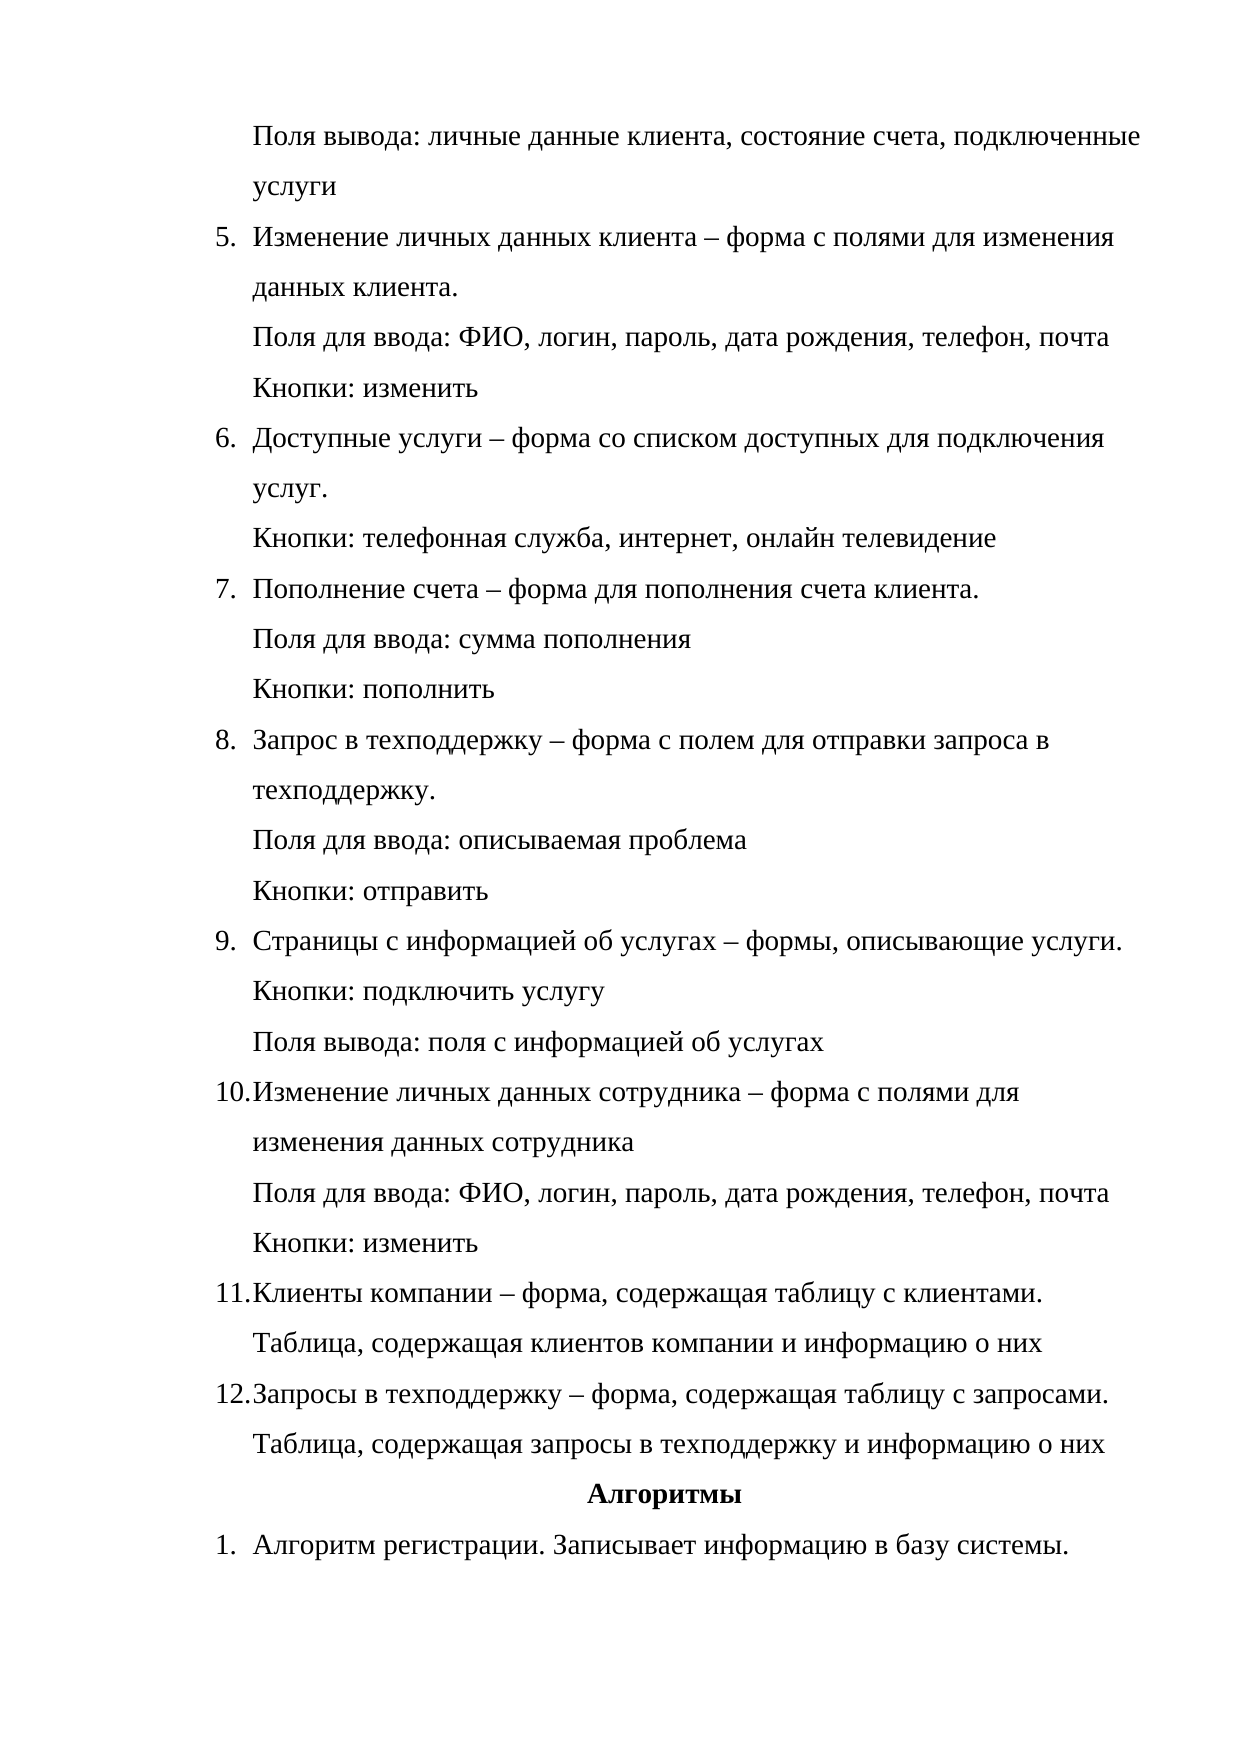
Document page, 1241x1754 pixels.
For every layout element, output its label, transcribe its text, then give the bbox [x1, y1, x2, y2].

list Поля для ввода: ФИО, логин, пароль, дата рождения, телефон, почта [252, 1175, 1152, 1208]
list Запрос в техподдержку – форма с полем для отправки запроса в техподдержку. [215, 722, 1152, 806]
list Поля вывода: личные данные клиента, состояние счета, подключенные услуги [252, 118, 1152, 202]
list Таблица, содержащая запросы в техподдержку и информацию о них [252, 1426, 1152, 1460]
list Пополнение счета – форма для пополнения счета клиента. [215, 571, 1152, 604]
list Таблица, содержащая клиентов компании и информацию о них [252, 1326, 1152, 1359]
list Доступные услуги – форма со списком доступных для подключения услуг. [215, 420, 1152, 504]
list Поля для ввода: описываемая проблема [252, 822, 1152, 856]
list Кнопки: изменить [252, 370, 1152, 403]
list Страницы с информацией об услугах – формы, описывающие услуги. [215, 923, 1152, 957]
text Алгоритмы [177, 1477, 1152, 1510]
list Поля вывода: поля с информацией об услугах [252, 1024, 1152, 1057]
list Кнопки: пополнить [252, 672, 1152, 705]
list Кнопки: подключить услугу [252, 973, 1152, 1007]
list Изменение личных данных сотрудника – форма с полями для изменения данных сотрудника [215, 1074, 1152, 1158]
list Поля для ввода: сумма пополнения [252, 621, 1152, 655]
list Клиенты компании – форма, содержащая таблицу с клиентами. [215, 1275, 1152, 1309]
list Кнопки: телефонная служба, интернет, онлайн телевидение [252, 521, 1152, 554]
list Кнопки: изменить [252, 1225, 1152, 1258]
list Запросы в техподдержку – форма, содержащая таблицу с запросами. [215, 1376, 1152, 1409]
list Изменение личных данных клиента – форма с полями для изменения данных клиента. [215, 219, 1152, 303]
list Поля для ввода: ФИО, логин, пароль, дата рождения, телефон, почта [252, 319, 1152, 353]
list Кнопки: отправить [252, 873, 1152, 906]
list Алгоритм регистрации. Записывает информацию в базу системы. [215, 1527, 1152, 1560]
